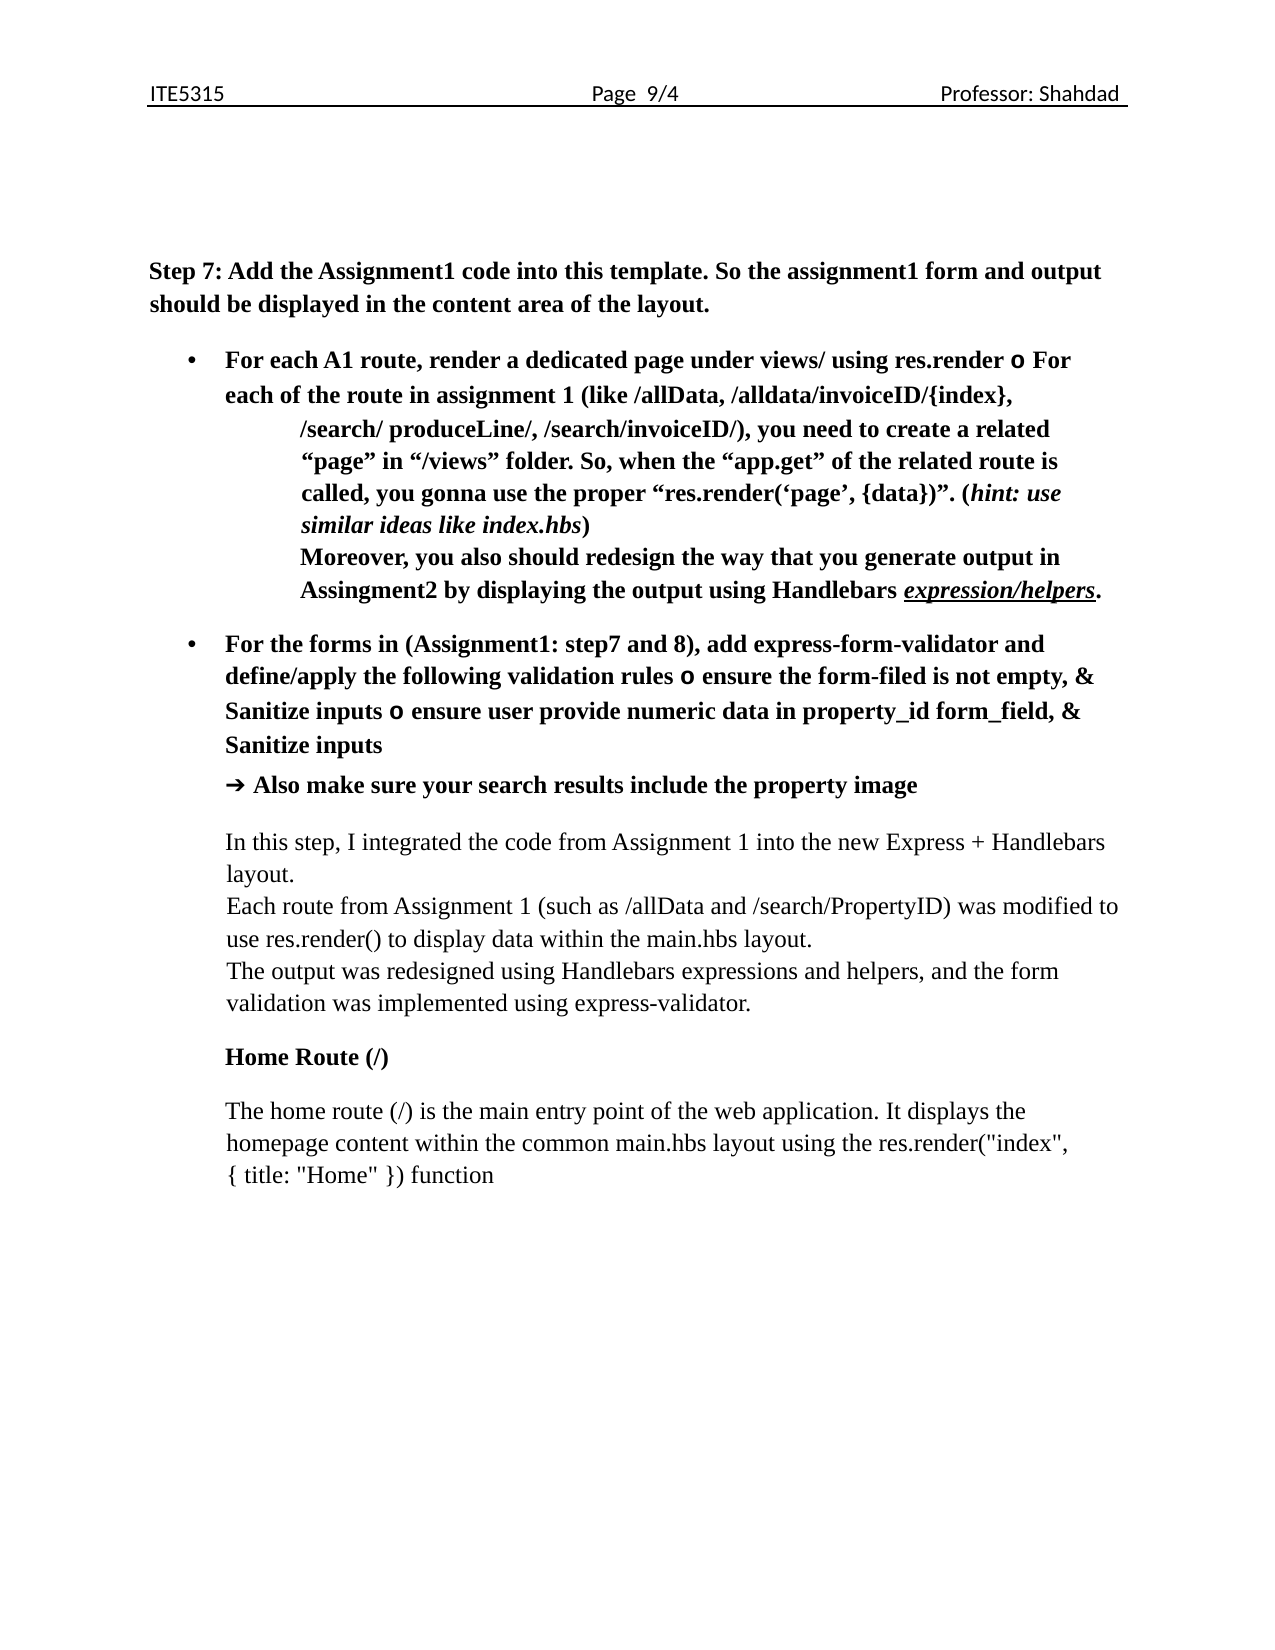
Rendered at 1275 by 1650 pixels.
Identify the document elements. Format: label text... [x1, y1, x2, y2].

text ➔ Also make sure your search results include the property image [225, 767, 1125, 801]
list For the forms in (Assignment1: step7 and 8), add express-form-validator and define/apply the following validation rules o ensure the form-filed is not empty, & Sanitize inputs o ensure user provide numeric data in property_id form_field, & Sanitize inputs [187, 629, 1125, 759]
text Moreover, you also should redesign the way that you generate output in [300, 542, 1125, 571]
text Step 7: Add the Assignment1 code into this template. So the assignment1 form and output should be displayed in the content area of the layout. [148, 256, 1125, 317]
list For each A1 route, render a dedicated page under views/ using res.render o For each of the route in assignment 1 (like /allData, /alldata/invoiceID/{index}, [187, 345, 1125, 408]
text /search/ produceLine/, /search/invoiceID/), you need to create a related “page” in “/views” folder. So, when the “app.get” of the related route is called, you gonna use the proper “res.render(‘page’, {data})”. (hint: use similar ideas like index.hbs) [300, 414, 1125, 539]
text Home Route (/) [225, 1042, 1125, 1071]
text In this step, I integrated the code from Assignment 1 into the new Express + Handlebars layout. Each route from Assignment 1 (such as /allData and /search/PropertyID) was modified to use res.render() to display data within the main.hbs layout. The output was redesigned using Handlebars expressions and helpers, and the form validation was implemented using express-validator. [225, 827, 1125, 1017]
text Assingment2 by displaying the output using Handlebars expression/helpers. [300, 575, 1125, 604]
text The home route (/) is the main entry point of the web application. It displays the homepage content within the common main.hbs layout using the res.render("index", { title: "Home" }) function [225, 1096, 1125, 1189]
